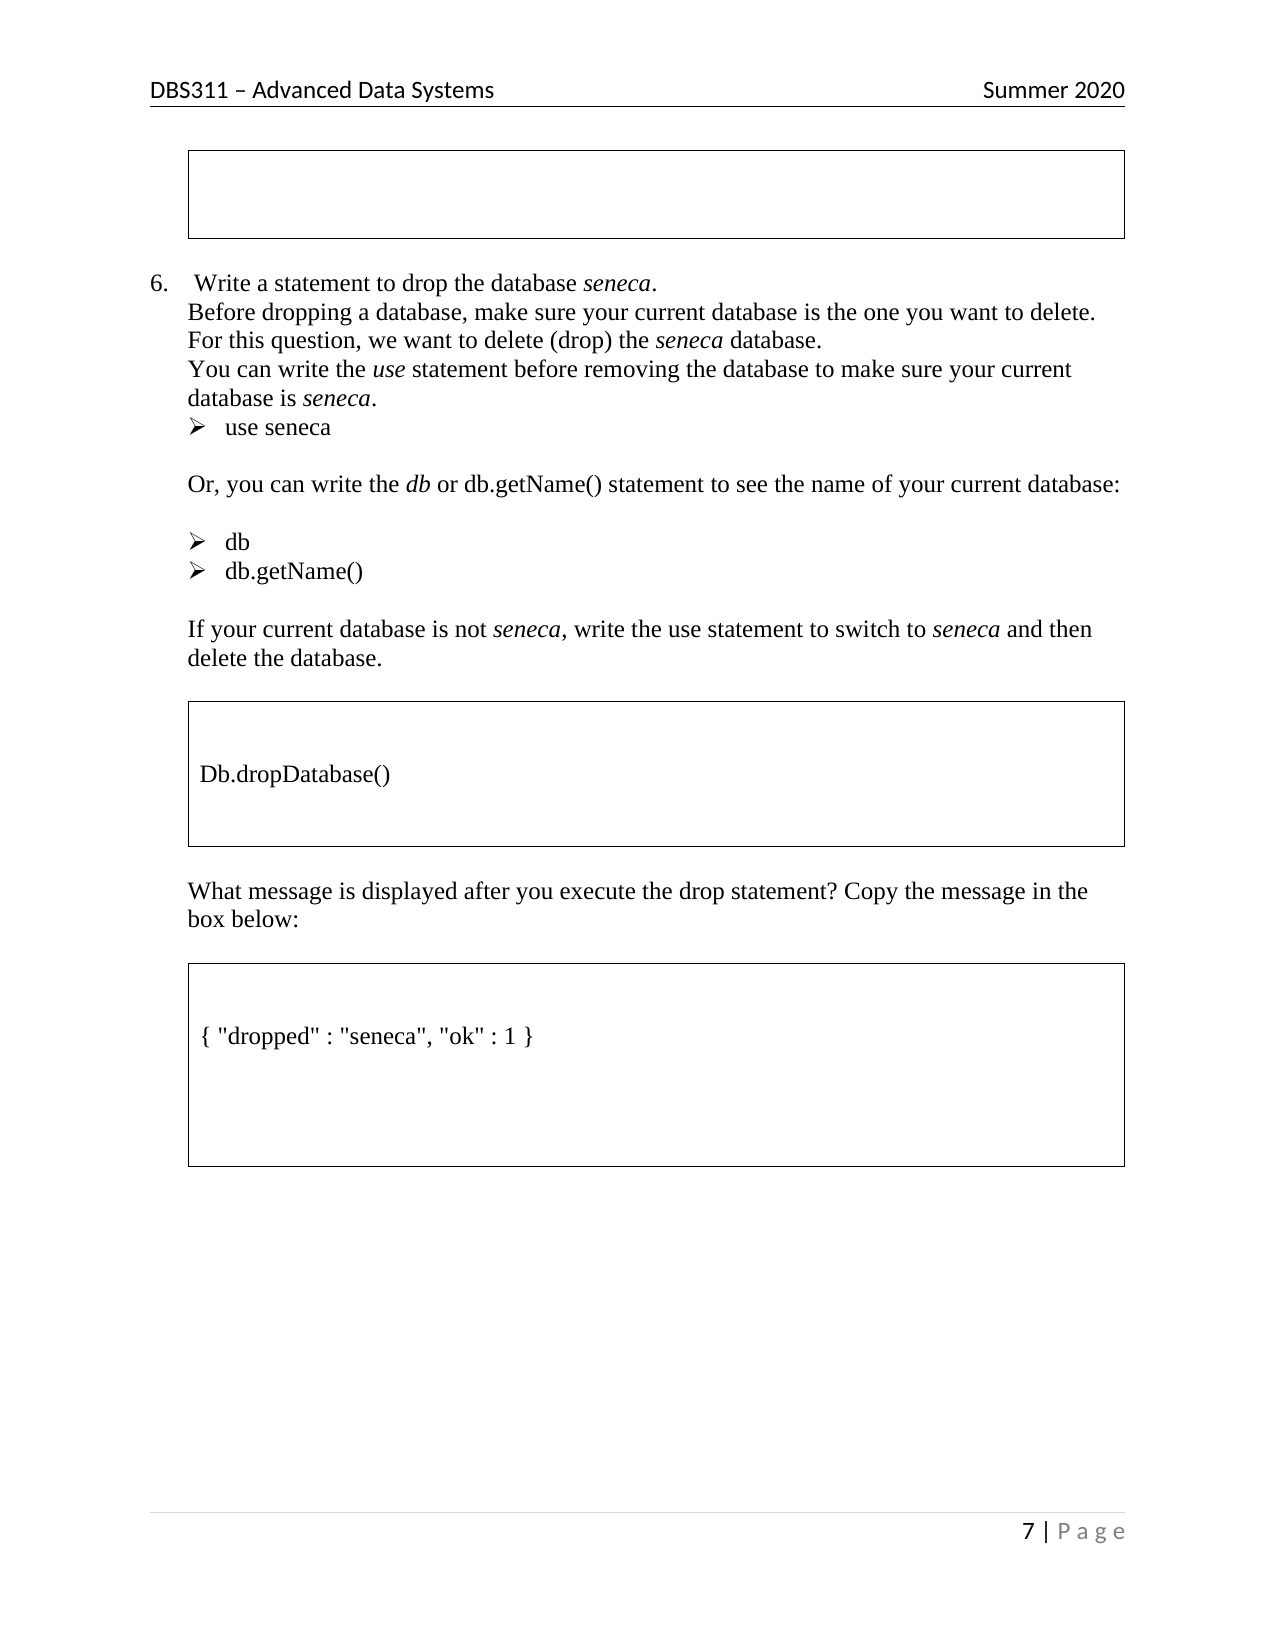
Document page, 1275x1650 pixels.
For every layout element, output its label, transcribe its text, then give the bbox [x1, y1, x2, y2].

list You can write the use statement before removing the database to make sure your current database is seneca. [187, 354, 1125, 412]
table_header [189, 151, 1124, 238]
table_header Db.dropDatabase() [189, 702, 1124, 846]
list Before dropping a database, make sure your current database is the one you want to delete. For this question, we want to delete (drop) the seneca database. [187, 297, 1125, 354]
list db [187, 527, 1125, 556]
text What message is displayed after you execute the drop statement? Copy the message in the box below: [187, 876, 1125, 933]
list Write a statement to drop the database seneca. [150, 268, 1125, 297]
list db.getName() [187, 556, 1125, 585]
text If your current database is not seneca, write the use statement to switch to seneca and then delete the database. [187, 614, 1125, 672]
text Or, you can write the db or db.getName() statement to see the name of your current database: [187, 469, 1125, 498]
table_header { "dropped" : "seneca", "ok" : 1 } [189, 964, 1124, 1166]
list use seneca [187, 412, 1125, 440]
